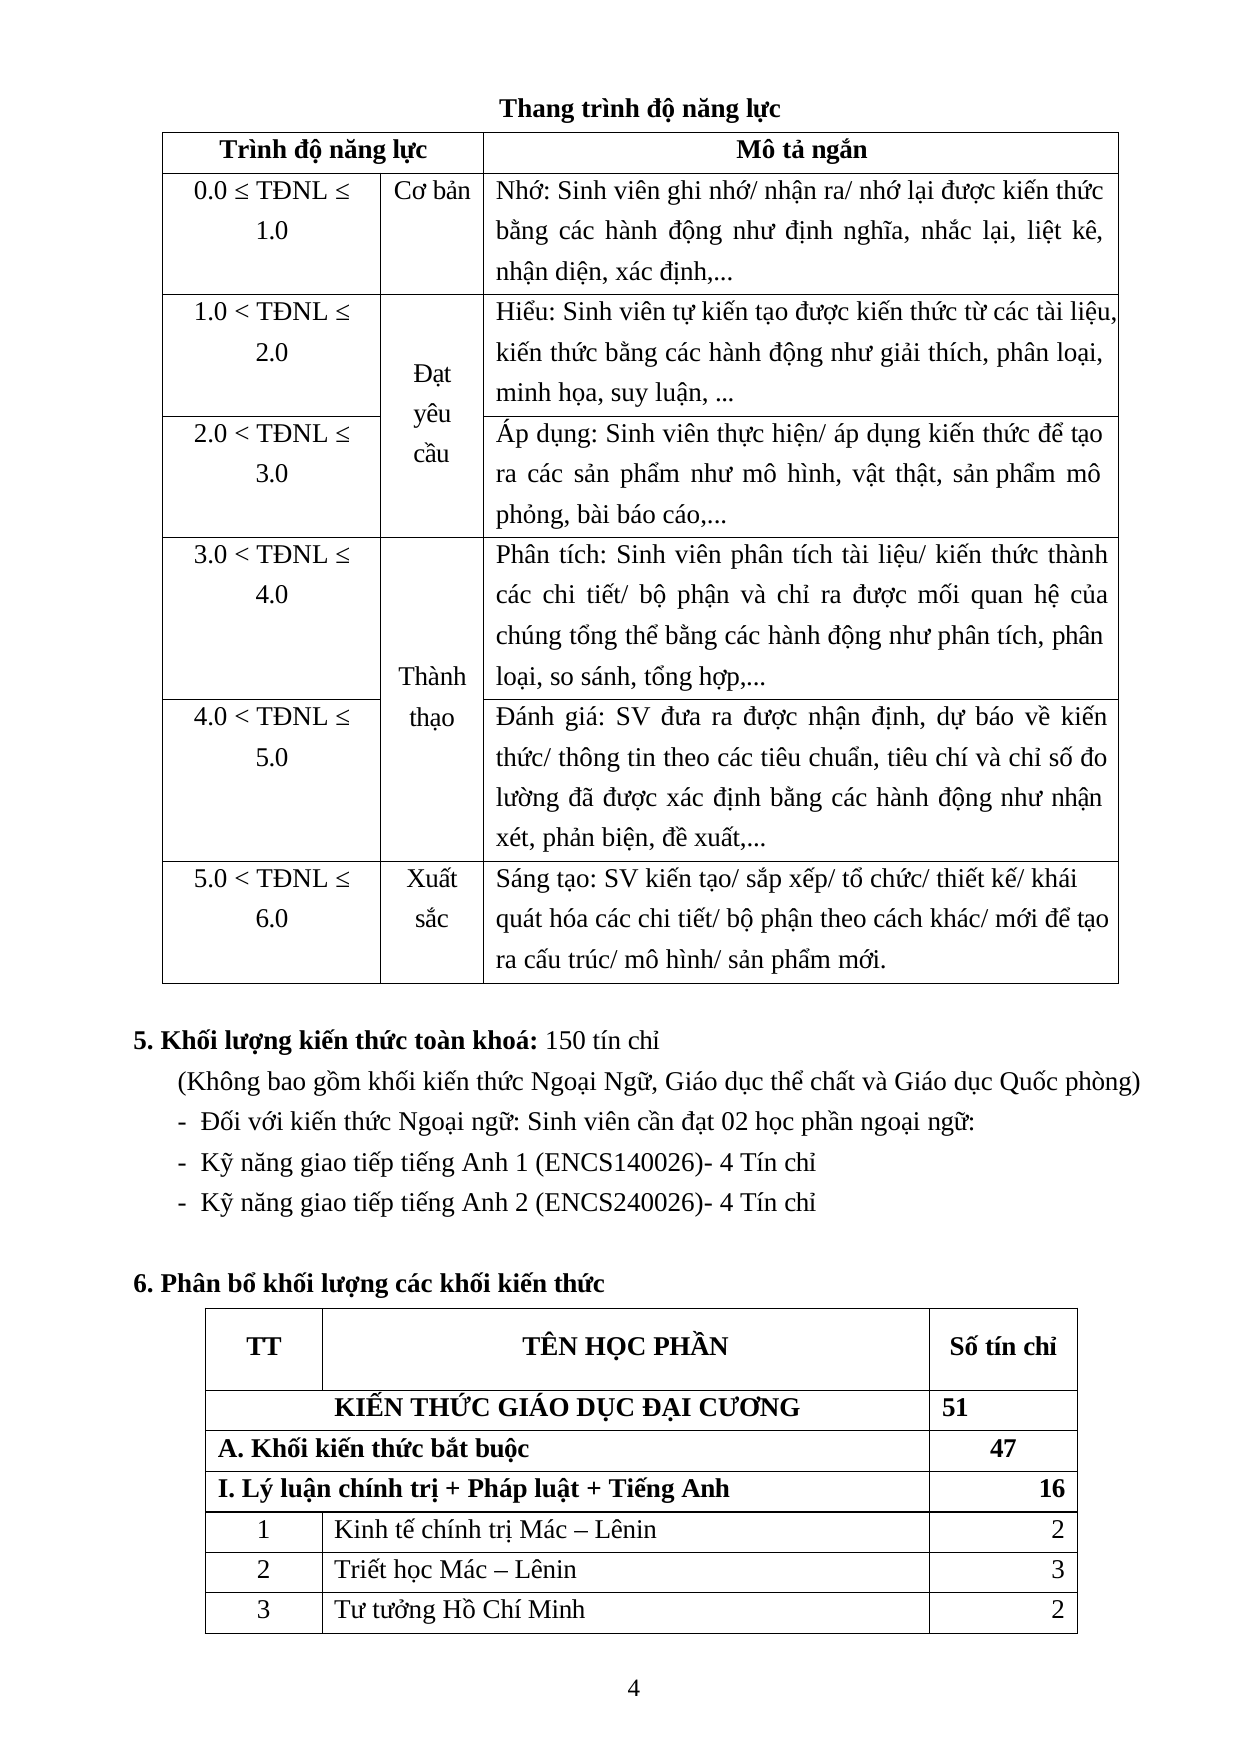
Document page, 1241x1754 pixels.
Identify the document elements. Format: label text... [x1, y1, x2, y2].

table_cell I. Lý luận chính trị + Pháp luật + Tiếng Anh [206, 1472, 929, 1511]
list Đối với kiến thức Ngoại ngữ: Sinh viên cần đạt 02 học phần ngoại ngữ: [177, 1105, 1188, 1136]
table_cell Nhớ: Sinh viên ghi nhớ/ nhận ra/ nhớ lại được kiến thức bằng các hành động như định nghĩa, nhắc lại, liệt kê, nhận diện, xác định,... [484, 174, 1118, 294]
table_header Mô tả ngắn [484, 133, 1118, 173]
table_header Trình độ năng lực [163, 133, 483, 173]
table_cell Sáng tạo: SV kiến tạo/ sắp xếp/ tổ chức/ thiết kế/ khái quát hóa các chi tiết/ bộ phận theo cách khác/ mới để tạo ra cấu trúc/ mô hình/ sản phẩm mới. [484, 862, 1118, 982]
table_cell 51 [930, 1391, 1077, 1430]
table_cell 0.0 ≤ TĐNL ≤ 1.0 [163, 174, 380, 294]
table_header Số tín chỉ [930, 1309, 1077, 1390]
table_cell Triết học Mác – Lênin [323, 1553, 929, 1592]
table_cell Hiểu: Sinh viên tự kiến tạo được kiến thức từ các tài liệu, kiến thức bằng các hành động như giải thích, phân loại, minh họa, suy luận, ... [484, 295, 1118, 416]
table_cell 2.0 < TĐNL ≤ 3.0 [163, 417, 380, 537]
table_cell 2 [930, 1593, 1077, 1633]
table_cell 47 [930, 1431, 1077, 1471]
table_cell Xuất sắc [381, 862, 483, 982]
list Kỹ năng giao tiếp tiếng Anh 2 (ENCS240026)- 4 Tín chỉ [177, 1186, 1188, 1217]
table_header TÊN HỌC PHẦN [323, 1309, 929, 1390]
table_cell Kinh tế chính trị Mác – Lênin [323, 1513, 929, 1552]
subtitle Phân bổ khối lượng các khối kiến thức [133, 1267, 1188, 1298]
table_cell 5.0 < TĐNL ≤ 6.0 [163, 862, 380, 982]
list Khối lượng kiến thức toàn khoá: 150 tín chỉ [133, 1024, 1188, 1056]
table_header TT [206, 1309, 322, 1390]
table_cell KIẾN THỨC GIÁO DỤC ĐẠI CƯƠNG [206, 1391, 929, 1430]
table_cell 4.0 < TĐNL ≤ 5.0 [163, 700, 380, 861]
table_cell A. Khối kiến thức bắt buộc [206, 1431, 929, 1471]
table_cell 1 [206, 1513, 322, 1552]
table_cell Cơ bản [381, 174, 483, 294]
table_cell Tư tưởng Hồ Chí Minh [323, 1593, 929, 1633]
table_cell 3 [206, 1593, 322, 1633]
table_cell Áp dụng: Sinh viên thực hiện/ áp dụng kiến thức để tạo ra các sản phẩm như mô hình, vật thật, sản phẩm mô phỏng, bài báo cáo,... [484, 417, 1118, 537]
text (Không bao gồm khối kiến thức Ngoại Ngữ, Giáo dục thể chất và Giáo dục Quốc phòng) [177, 1065, 1188, 1096]
table_cell 2 [930, 1513, 1077, 1552]
text Thang trình độ năng lực [257, 92, 1022, 123]
table_cell 16 [930, 1472, 1077, 1511]
table_cell Đạt yêu cầu [381, 295, 483, 537]
table_cell Phân tích: Sinh viên phân tích tài liệu/ kiến thức thành các chi tiết/ bộ phận và chỉ ra được mối quan hệ của chúng tổng thể bằng các hành động như phân tích, phân loại, so sánh, tổng hợp,... [484, 538, 1118, 699]
table_cell Thành thạo [381, 538, 483, 861]
table_cell 1.0 < TĐNL ≤ 2.0 [163, 295, 380, 416]
table_cell 3 [930, 1553, 1077, 1592]
table_cell Đánh giá: SV đưa ra được nhận định, dự báo về kiến thức/ thông tin theo các tiêu chuẩn, tiêu chí và chỉ số đo lường đã được xác định bằng các hành động như nhận xét, phản biện, đề xuất,... [484, 700, 1118, 861]
table_cell 2 [206, 1553, 322, 1592]
list Kỹ năng giao tiếp tiếng Anh 1 (ENCS140026)- 4 Tín chỉ [177, 1146, 1188, 1177]
table_cell 3.0 < TĐNL ≤ 4.0 [163, 538, 380, 699]
